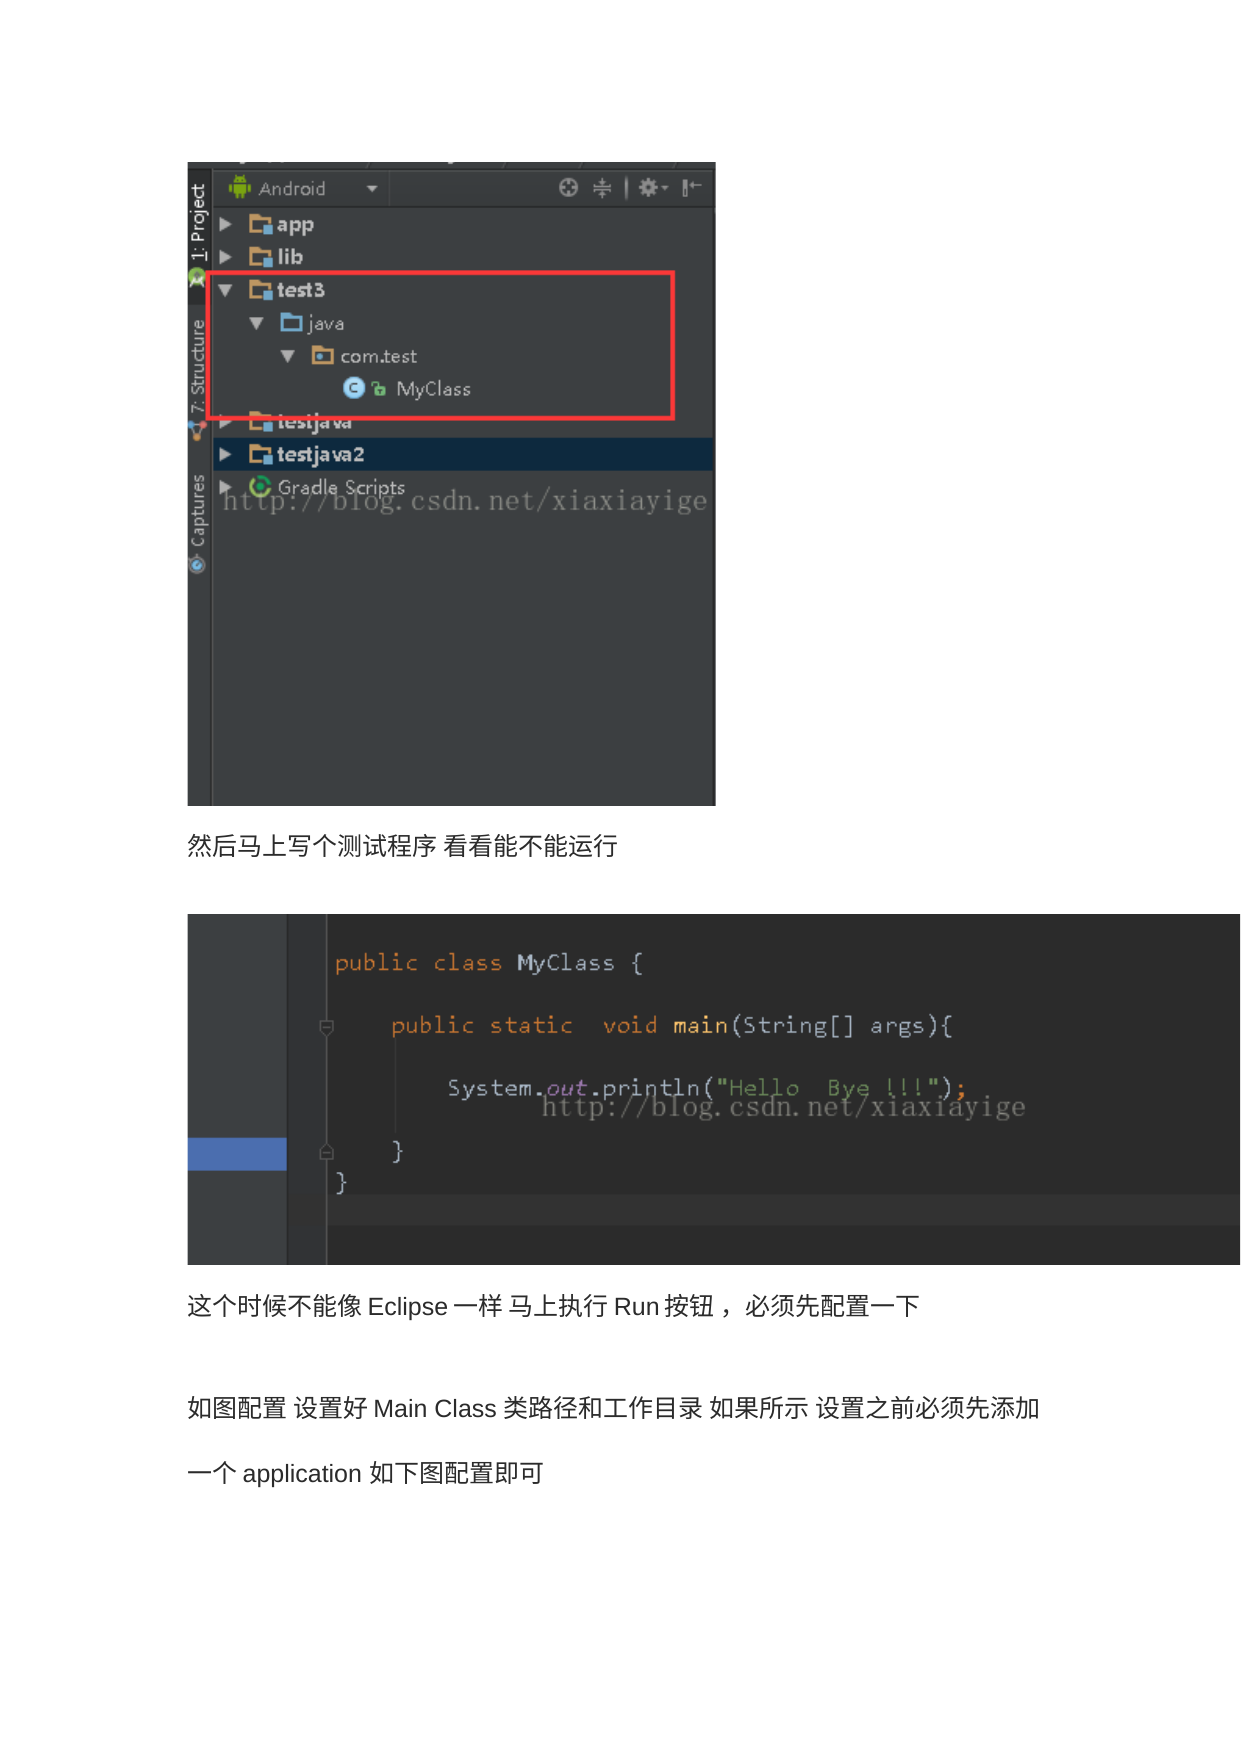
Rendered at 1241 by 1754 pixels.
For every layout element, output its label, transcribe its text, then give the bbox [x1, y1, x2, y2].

picture [187, 162, 716, 806]
text 然后马上写个测试程序 看看能不能运行 [187, 812, 1053, 877]
text 如图配置 设置好Main Class 类路径和工作目录 如果所示 设置之前必须先添加一个application 如下图配置即可 [187, 1374, 1053, 1504]
picture [187, 914, 1241, 1265]
text 这个时候不能像Eclipse一样 马上执行Run按钮 ，必须先配置一下 [187, 1272, 1053, 1337]
